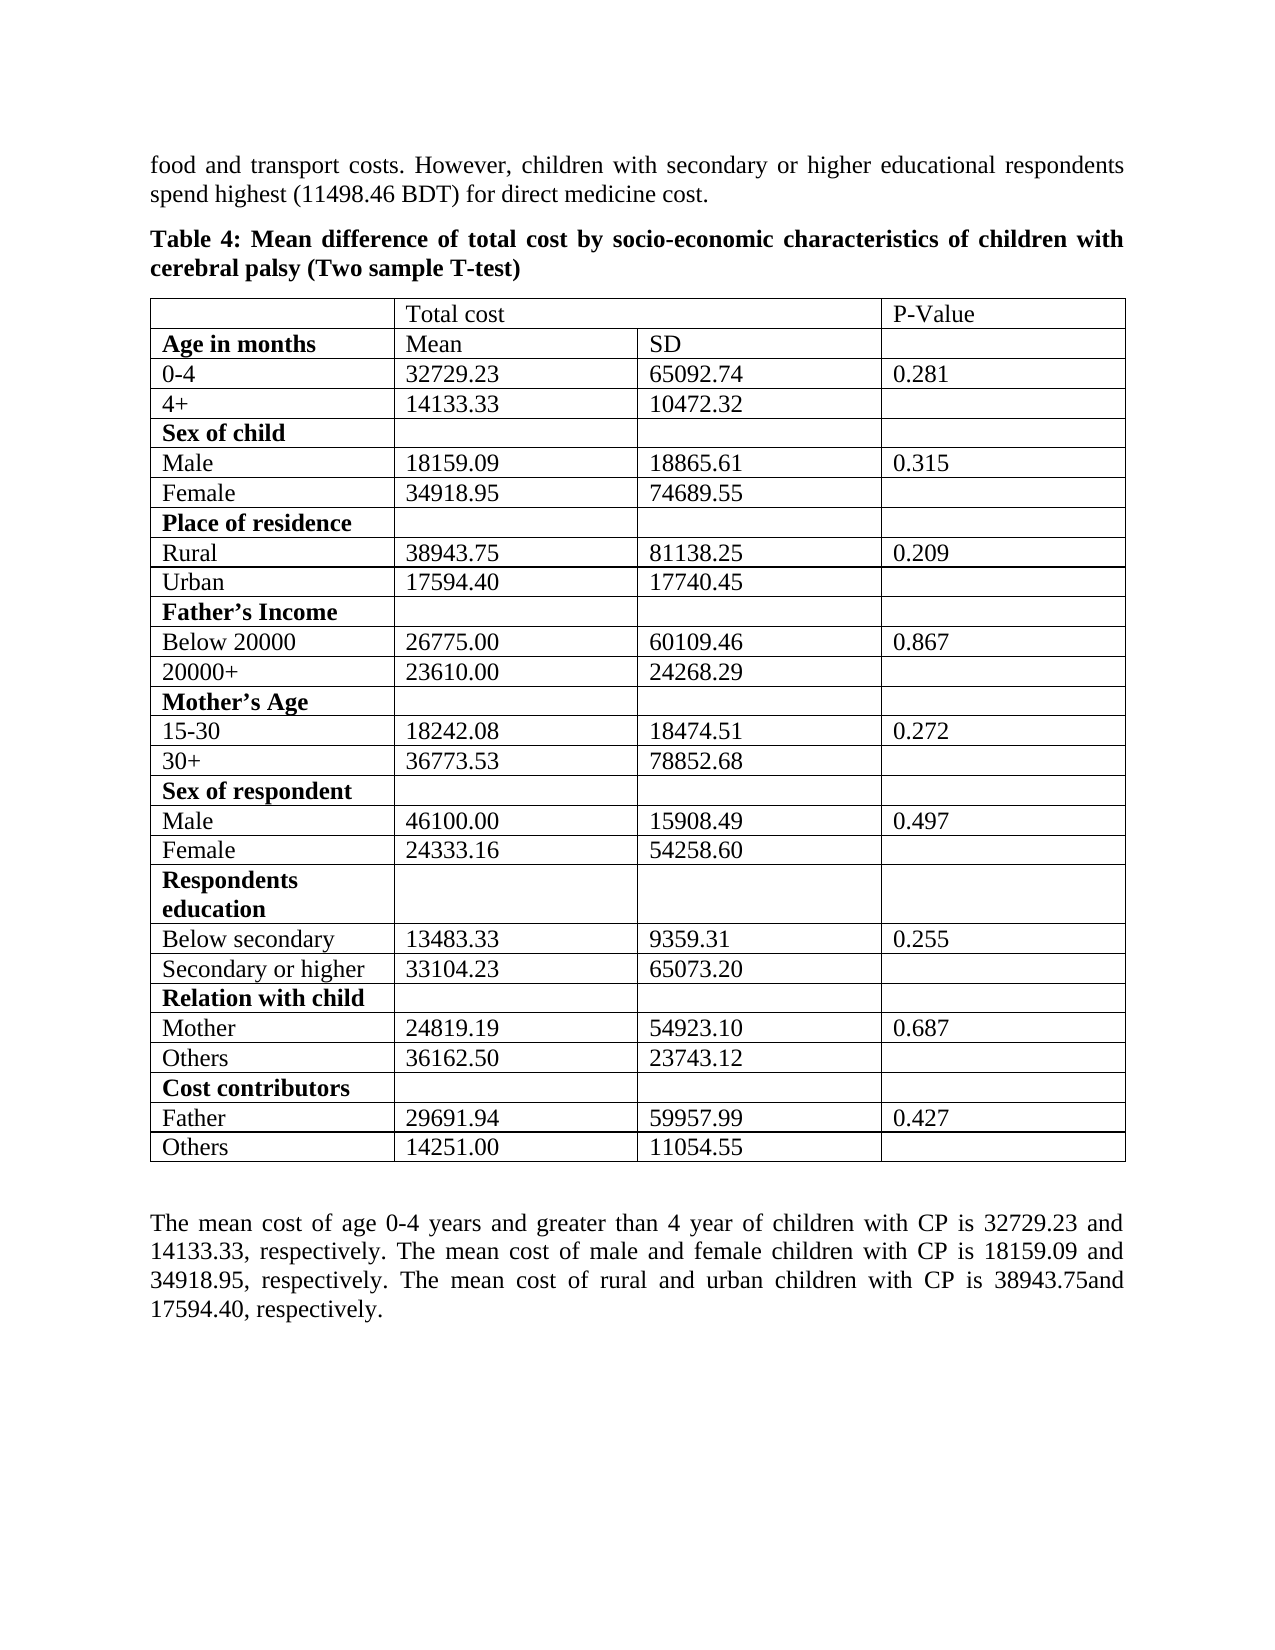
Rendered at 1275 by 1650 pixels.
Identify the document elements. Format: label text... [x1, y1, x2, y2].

table_cell Mother’s Age [151, 687, 394, 715]
table_cell 0.427 [882, 1103, 1125, 1131]
table_cell [882, 597, 1125, 626]
table_cell 17740.45 [638, 568, 881, 596]
table_cell [882, 329, 1125, 358]
table_cell Father [151, 1103, 394, 1131]
table_cell 11054.55 [638, 1133, 881, 1161]
table_cell [638, 1073, 881, 1102]
table_cell [882, 508, 1125, 537]
table_cell 59957.99 [638, 1103, 881, 1131]
table_header P-Value [882, 299, 1125, 328]
table_cell 34918.95 [395, 478, 637, 507]
table_cell Below secondary [151, 924, 394, 953]
table_cell Urban [151, 568, 394, 596]
table_cell [882, 865, 1125, 923]
table_cell [882, 984, 1125, 1012]
table_cell [882, 1043, 1125, 1072]
table_cell [882, 389, 1125, 417]
table_cell 0.315 [882, 448, 1125, 477]
text Table 4: Mean difference of total cost by socio-economic characteristics of children with cerebral palsy (Two sample T-test) [150, 224, 1125, 282]
table_cell 60109.46 [638, 627, 881, 656]
table_cell [395, 687, 637, 715]
table_cell 0.867 [882, 627, 1125, 656]
table_cell 0-4 [151, 359, 394, 388]
table_cell Below 20000 [151, 627, 394, 656]
table_cell 9359.31 [638, 924, 881, 953]
table_cell 15-30 [151, 716, 394, 745]
table_cell [882, 954, 1125, 982]
table_cell 0.272 [882, 716, 1125, 745]
table_cell 38943.75 [395, 538, 637, 566]
table_cell [395, 865, 637, 923]
table_cell 15908.49 [638, 806, 881, 834]
table_cell 74689.55 [638, 478, 881, 507]
table_cell 20000+ [151, 657, 394, 686]
table_cell Male [151, 806, 394, 834]
table_cell Relation with child [151, 984, 394, 1012]
table_cell Cost contributors [151, 1073, 394, 1102]
table_cell 14251.00 [395, 1133, 637, 1161]
table_cell Mother [151, 1013, 394, 1042]
table_cell 4+ [151, 389, 394, 417]
table_cell 81138.25 [638, 538, 881, 566]
table_cell 54923.10 [638, 1013, 881, 1042]
table_cell [882, 568, 1125, 596]
table_cell 65092.74 [638, 359, 881, 388]
table_cell Male [151, 448, 394, 477]
table_cell 0.255 [882, 924, 1125, 953]
table_cell [638, 687, 881, 715]
table_cell Age in months [151, 329, 394, 358]
table_cell Father’s Income [151, 597, 394, 626]
table_cell 18159.09 [395, 448, 637, 477]
table_cell Female [151, 836, 394, 864]
table_header [151, 299, 394, 328]
table_cell Secondary or higher [151, 954, 394, 982]
table_cell [395, 1073, 637, 1102]
table_cell 36773.53 [395, 746, 637, 775]
table_cell 0.497 [882, 806, 1125, 834]
table_cell Others [151, 1133, 394, 1161]
table_cell [882, 836, 1125, 864]
table_cell [638, 984, 881, 1012]
table_cell Female [151, 478, 394, 507]
table_cell 23743.12 [638, 1043, 881, 1072]
table_cell [638, 776, 881, 805]
table_cell 10472.32 [638, 389, 881, 417]
table_cell 23610.00 [395, 657, 637, 686]
table_cell 14133.33 [395, 389, 637, 417]
table_cell 24819.19 [395, 1013, 637, 1042]
table_cell [882, 478, 1125, 507]
table_cell 54258.60 [638, 836, 881, 864]
table_cell [882, 776, 1125, 805]
table_cell 18242.08 [395, 716, 637, 745]
table_cell Rural [151, 538, 394, 566]
table_cell [638, 508, 881, 537]
table_cell [882, 657, 1125, 686]
table_cell 13483.33 [395, 924, 637, 953]
table_cell 30+ [151, 746, 394, 775]
table_cell 65073.20 [638, 954, 881, 982]
table_cell 29691.94 [395, 1103, 637, 1131]
table_cell [638, 865, 881, 923]
table_cell [882, 746, 1125, 775]
table_cell 0.687 [882, 1013, 1125, 1042]
table_cell [882, 687, 1125, 715]
table_cell Others [151, 1043, 394, 1072]
table_cell SD [638, 329, 881, 358]
table_cell [882, 1073, 1125, 1102]
table_cell [882, 1133, 1125, 1161]
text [150, 150, 1125, 207]
table_cell 18474.51 [638, 716, 881, 745]
table_cell 18865.61 [638, 448, 881, 477]
table_cell 33104.23 [395, 954, 637, 982]
table_cell 24268.29 [638, 657, 881, 686]
table_cell 17594.40 [395, 568, 637, 596]
table_cell 32729.23 [395, 359, 637, 388]
table_cell 0.281 [882, 359, 1125, 388]
table_cell Place of residence [151, 508, 394, 537]
table_cell [882, 419, 1125, 447]
table_cell 0.209 [882, 538, 1125, 566]
table_cell Respondents education [151, 865, 394, 923]
table_cell 78852.68 [638, 746, 881, 775]
table_cell [638, 597, 881, 626]
table_cell [395, 419, 637, 447]
table_cell [395, 776, 637, 805]
text The mean cost of age 0-4 years and greater than 4 year of children with CP is 32729.23 and 14133.33, respectively. The mean cost of male and female children with CP is 18159.09 and 34918.95, respectively. The mean cost of rural and urban children with CP is 38943.75and 17594.40, respectively. [150, 1208, 1125, 1323]
table_cell Sex of child [151, 419, 394, 447]
table_cell Mean [395, 329, 637, 358]
table_cell 24333.16 [395, 836, 637, 864]
table_cell [395, 597, 637, 626]
table_cell 46100.00 [395, 806, 637, 834]
table_cell [638, 419, 881, 447]
table_cell 26775.00 [395, 627, 637, 656]
table_cell [395, 508, 637, 537]
table_cell 36162.50 [395, 1043, 637, 1072]
table_header Total cost [395, 299, 881, 328]
table_cell Sex of respondent [151, 776, 394, 805]
table_cell [395, 984, 637, 1012]
